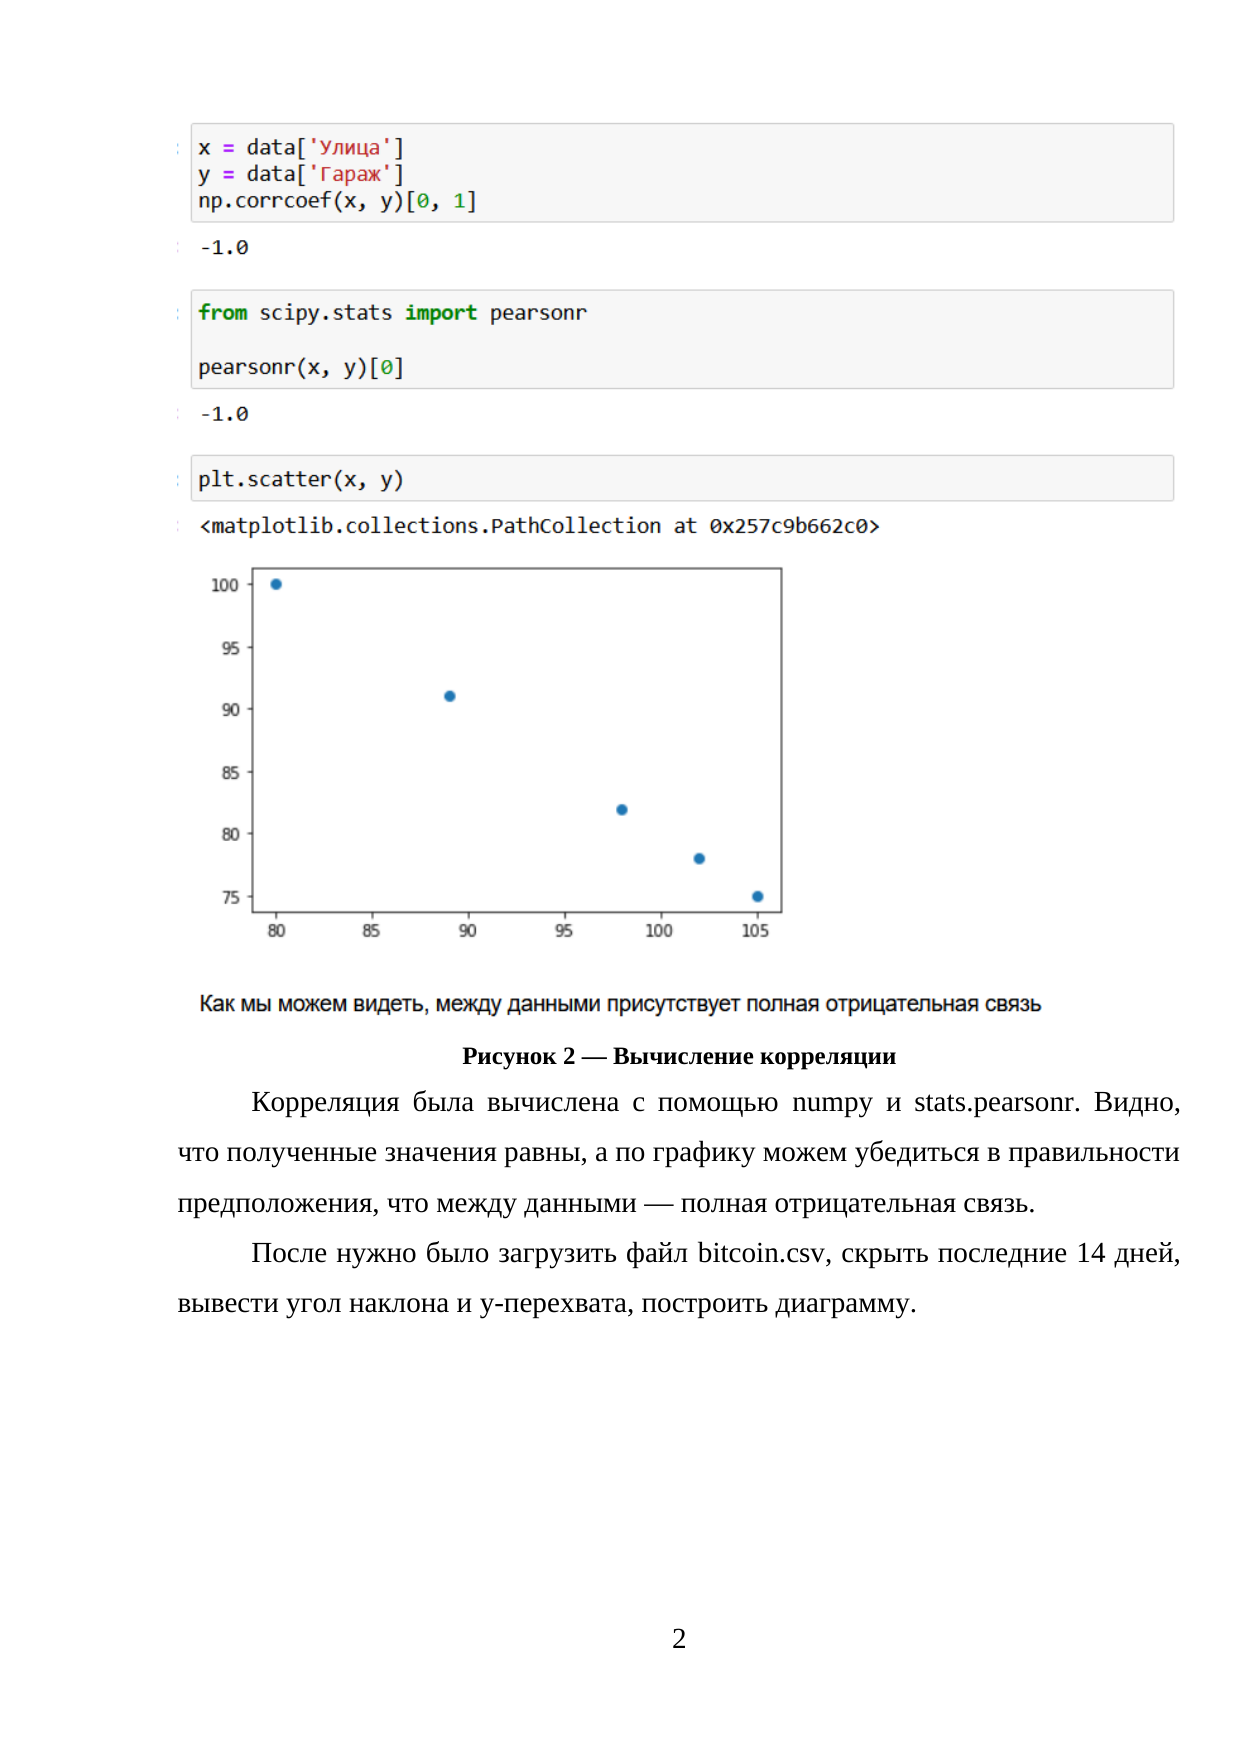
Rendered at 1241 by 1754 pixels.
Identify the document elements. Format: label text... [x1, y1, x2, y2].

picture [177, 118, 1182, 1029]
text Рисунок 2 — Вычисление корреляции [177, 1041, 1181, 1070]
text После нужно было загрузить файл bitcoin.csv, скрыть последние 14 дней, вывести угол наклона и y-перехвата, построить диаграмму. [177, 1235, 1181, 1319]
text Корреляция была вычислена с помощью numpy и stats.pearsonr. Видно, что полученные значения равны, а по графику можем убедиться в правильности предположения, что между данными — полная отрицательная связь. [177, 1084, 1181, 1218]
